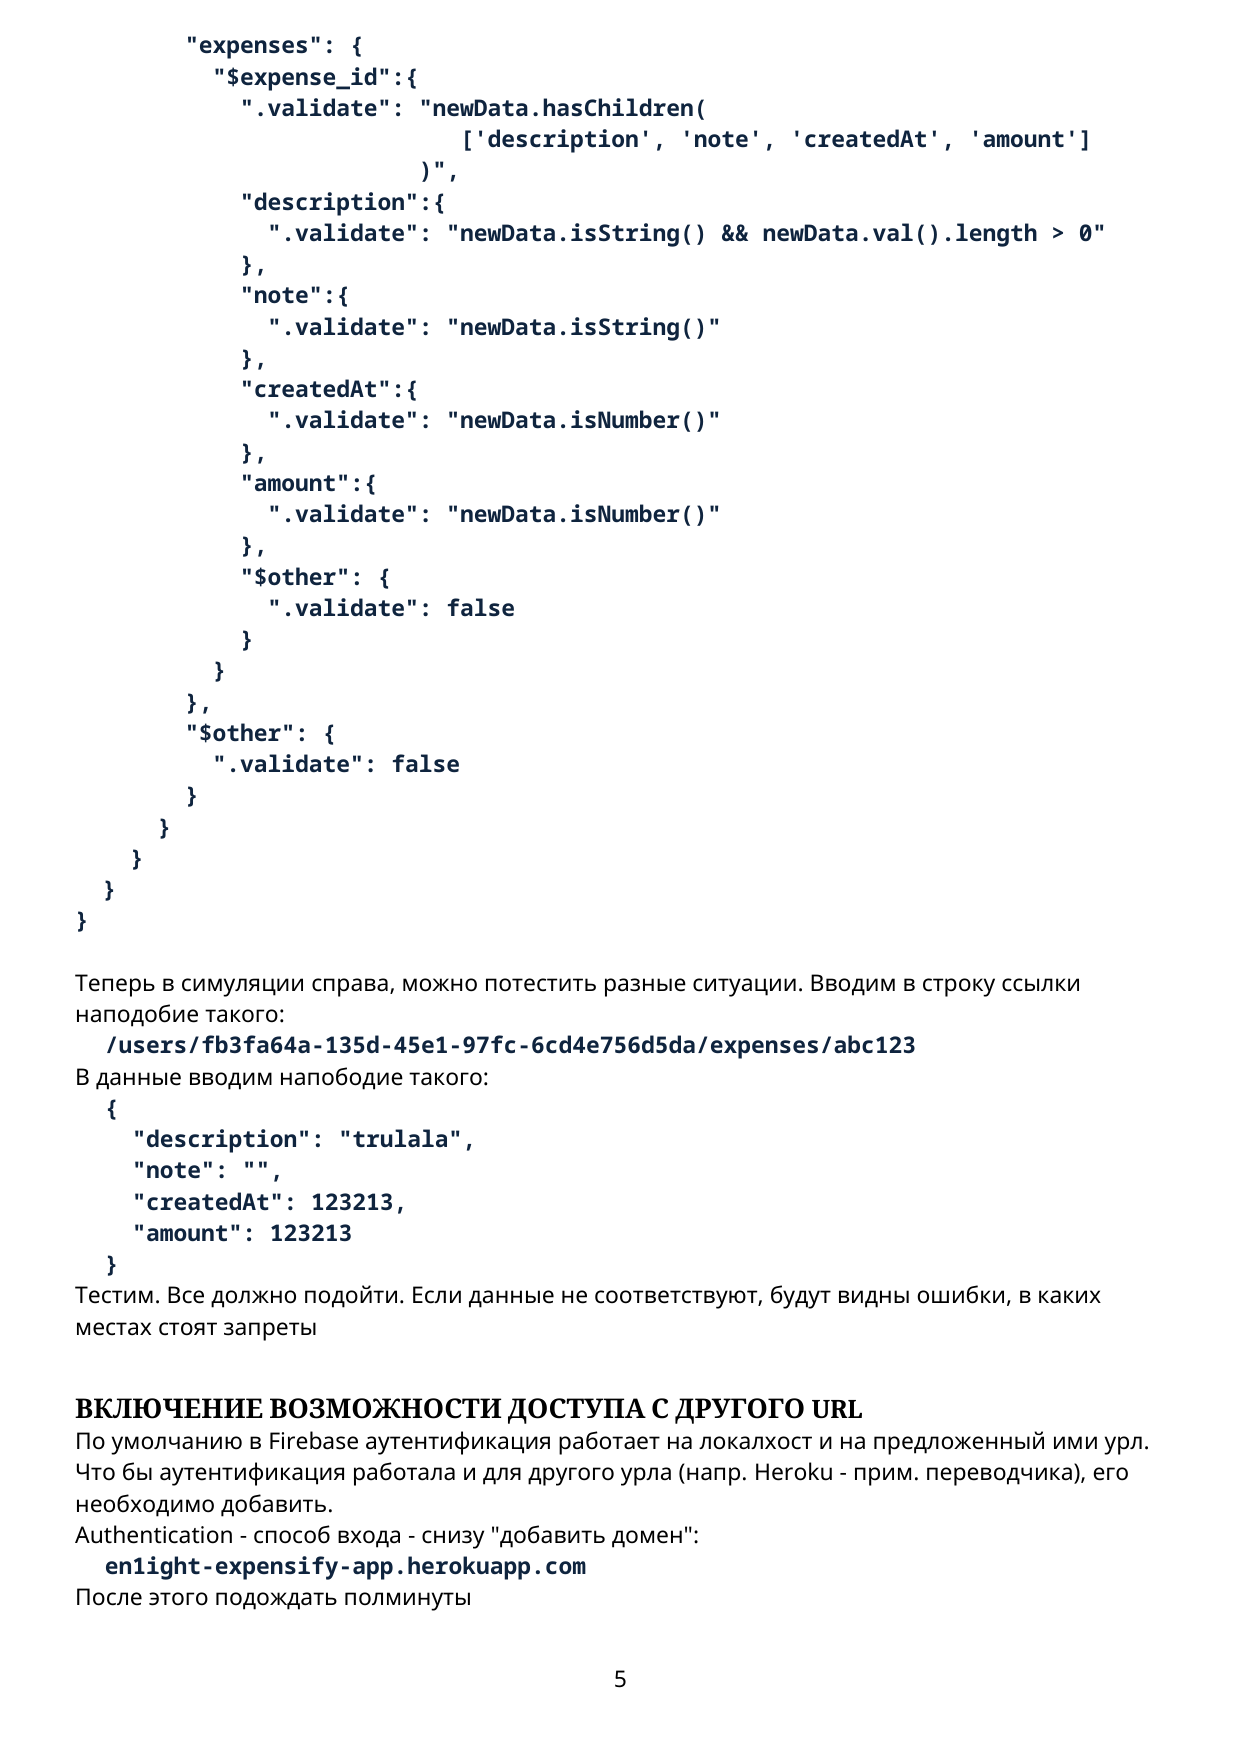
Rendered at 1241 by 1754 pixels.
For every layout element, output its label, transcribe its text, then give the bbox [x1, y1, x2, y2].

text "$other": { [75, 561, 1165, 592]
text ['description', 'note', 'createdAt', 'amount'] [75, 123, 1165, 154]
text } [75, 623, 1165, 654]
text } [75, 779, 1165, 811]
text "createdAt":{ [75, 373, 1165, 404]
text "description": "trulala", [104, 1123, 1165, 1154]
text ".validate": "newData.hasChildren( [75, 92, 1165, 123]
text Тестим. Все должно подойти. Если данные не соответствуют, будут видны ошибки, в каких местах стоят запреты [75, 1279, 1165, 1342]
text } [75, 904, 1165, 936]
text en1ight-expensify-app.herokuapp.com [104, 1550, 1165, 1581]
text ".validate": "newData.isString() && newData.val().length > 0" [75, 217, 1165, 248]
text "expenses": { [75, 29, 1165, 61]
text Теперь в симуляции справа, можно потестить разные ситуации. Вводим в строку ссылки наподобие такого: [75, 967, 1165, 1029]
text ".validate": "newData.isNumber()" [75, 498, 1165, 529]
text ".validate": false [75, 748, 1165, 779]
text В данные вводим напободие такого: [75, 1061, 1165, 1092]
text }, [75, 342, 1165, 373]
text "createdAt": 123213, [104, 1186, 1165, 1217]
text } [75, 811, 1165, 842]
text "amount": 123213 [104, 1217, 1165, 1248]
text } [75, 654, 1165, 686]
text "note":{ [75, 279, 1165, 311]
text Authentication - способ входа - снизу "добавить домен": [75, 1519, 1165, 1550]
text /users/fb3fa64a-135d-45e1-97fc-6cd4e756d5da/expenses/abc123 [104, 1029, 1165, 1061]
text }, [75, 436, 1165, 467]
text "$other": { [75, 717, 1165, 748]
text "note": "", [104, 1154, 1165, 1186]
text После этого подождать полминуты [75, 1581, 1165, 1612]
text }, [75, 686, 1165, 717]
text ".validate": false [75, 592, 1165, 623]
text По умолчанию в Firebase аутентификация работает на локалхост и на предложенный ими урл. Что бы аутентификация работала и для другого урла (напр. Heroku - прим. переводчика), его необходимо добавить. [75, 1425, 1165, 1519]
text "description":{ [75, 186, 1165, 217]
text )", [75, 154, 1165, 186]
subtitle ВКЛЮЧЕНИЕ ВОЗМОЖНОСТИ ДОСТУПА С ДРУГОГО URL [75, 1394, 1165, 1425]
text { [104, 1092, 1165, 1123]
text }, [75, 248, 1165, 279]
text ".validate": "newData.isString()" [75, 311, 1165, 342]
text "$expense_id":{ [75, 61, 1165, 92]
text } [75, 873, 1165, 904]
text } [75, 842, 1165, 873]
text ".validate": "newData.isNumber()" [75, 404, 1165, 436]
text } [104, 1248, 1165, 1279]
text "amount":{ [75, 467, 1165, 498]
text }, [75, 529, 1165, 561]
